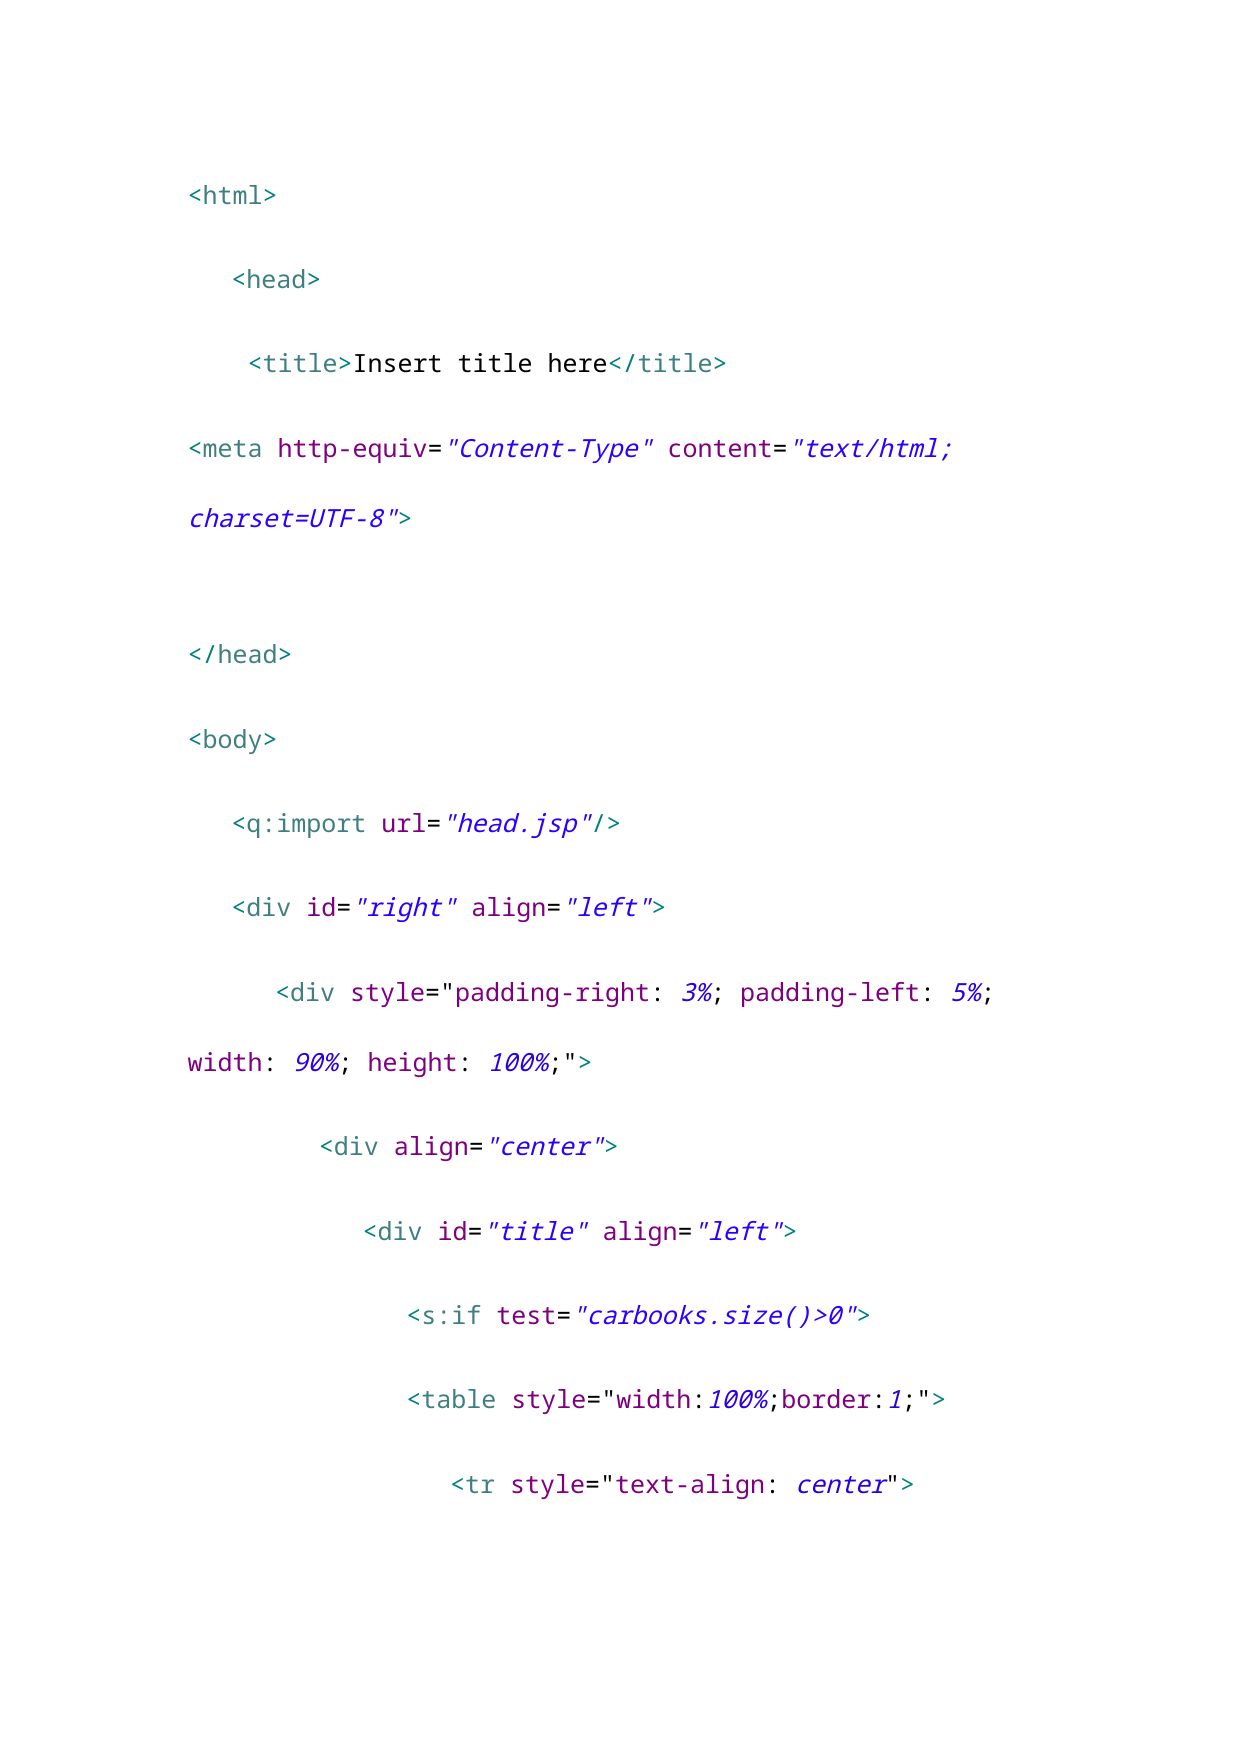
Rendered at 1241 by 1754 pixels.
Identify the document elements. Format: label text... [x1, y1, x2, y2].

text <tr style="text-align: center"> [187, 1451, 1053, 1516]
text <title>Insert title here</title> [187, 331, 1053, 396]
text <html> [187, 162, 1053, 227]
text <meta http-equiv="Content-Type" content="text/html; charset=UTF-8"> [187, 415, 1053, 550]
text <div style="padding-right: 3%; padding-left: 5%; width: 90%; height: 100%;"> [187, 959, 1053, 1094]
text <s:if test="carbooks.size()>0"> [187, 1282, 1053, 1347]
text <head> [187, 246, 1053, 311]
text <div id="title" align="left"> [187, 1198, 1053, 1263]
text <q:import url="head.jsp"/> [187, 790, 1053, 855]
text </head> [187, 621, 1053, 686]
text <body> [187, 706, 1053, 771]
text <div align="center"> [187, 1113, 1053, 1178]
text <div id="right" align="left"> [187, 874, 1053, 939]
text <table style="width:100%;border:1;"> [187, 1367, 1053, 1432]
